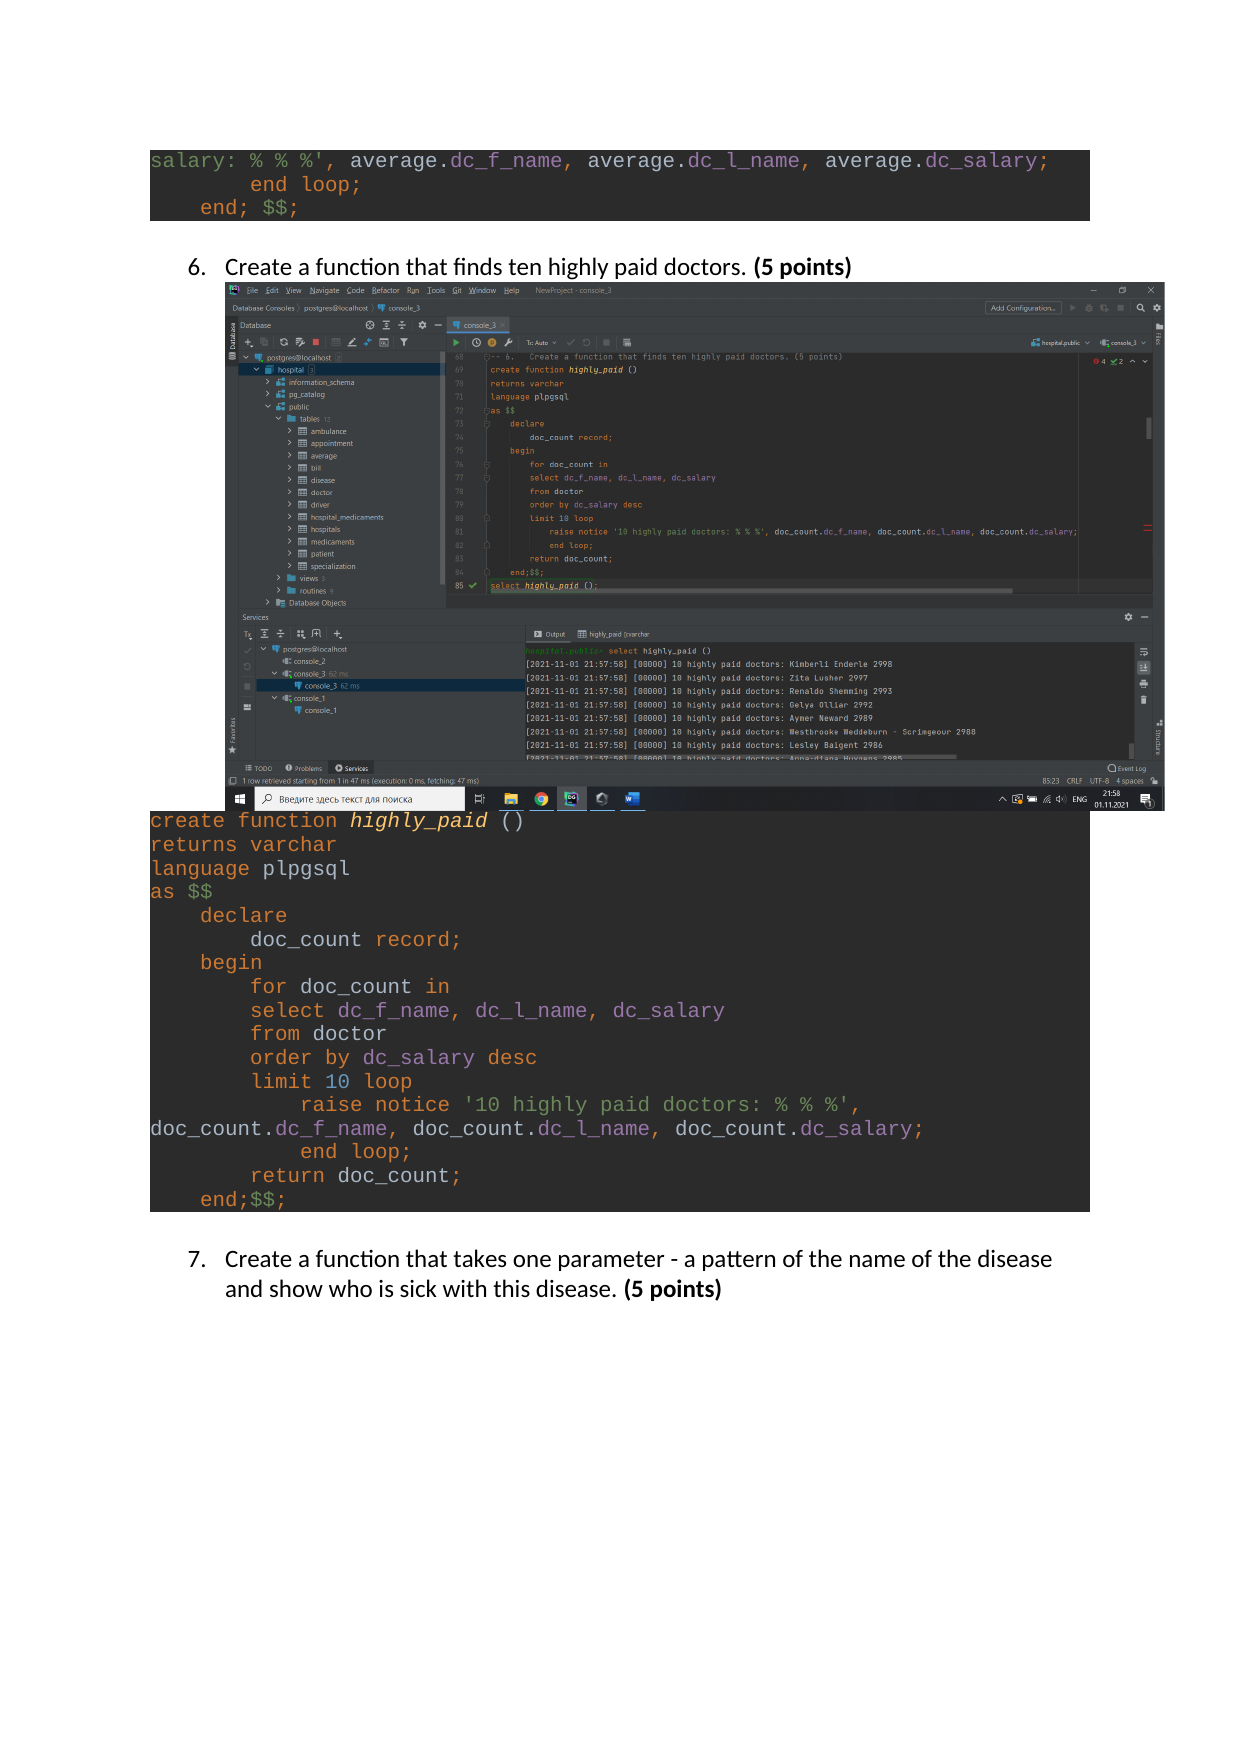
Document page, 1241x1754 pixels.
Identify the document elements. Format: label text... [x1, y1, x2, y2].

picture [225, 282, 1165, 811]
text create function highly_paid () returns varchar language plpgsql as $$ declare doc_count record; begin for doc_count in select dc_f_name, dc_l_name, dc_salary from doctor order by dc_salary desc limit 10 loop raise notice '10 highly paid doctors: % % %', doc_count.dc_f_name, doc_count.dc_l_name, doc_count.dc_salary; end loop; return doc_count; end;$$; [150, 811, 1090, 1212]
list Create a function that finds ten highly paid doctors. (5 points) [187, 251, 1090, 282]
list Create a function that takes one parameter - a pattern of the name of the disease and show who is sick with this disease. (5 points) [187, 1243, 1090, 1304]
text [150, 150, 1090, 221]
